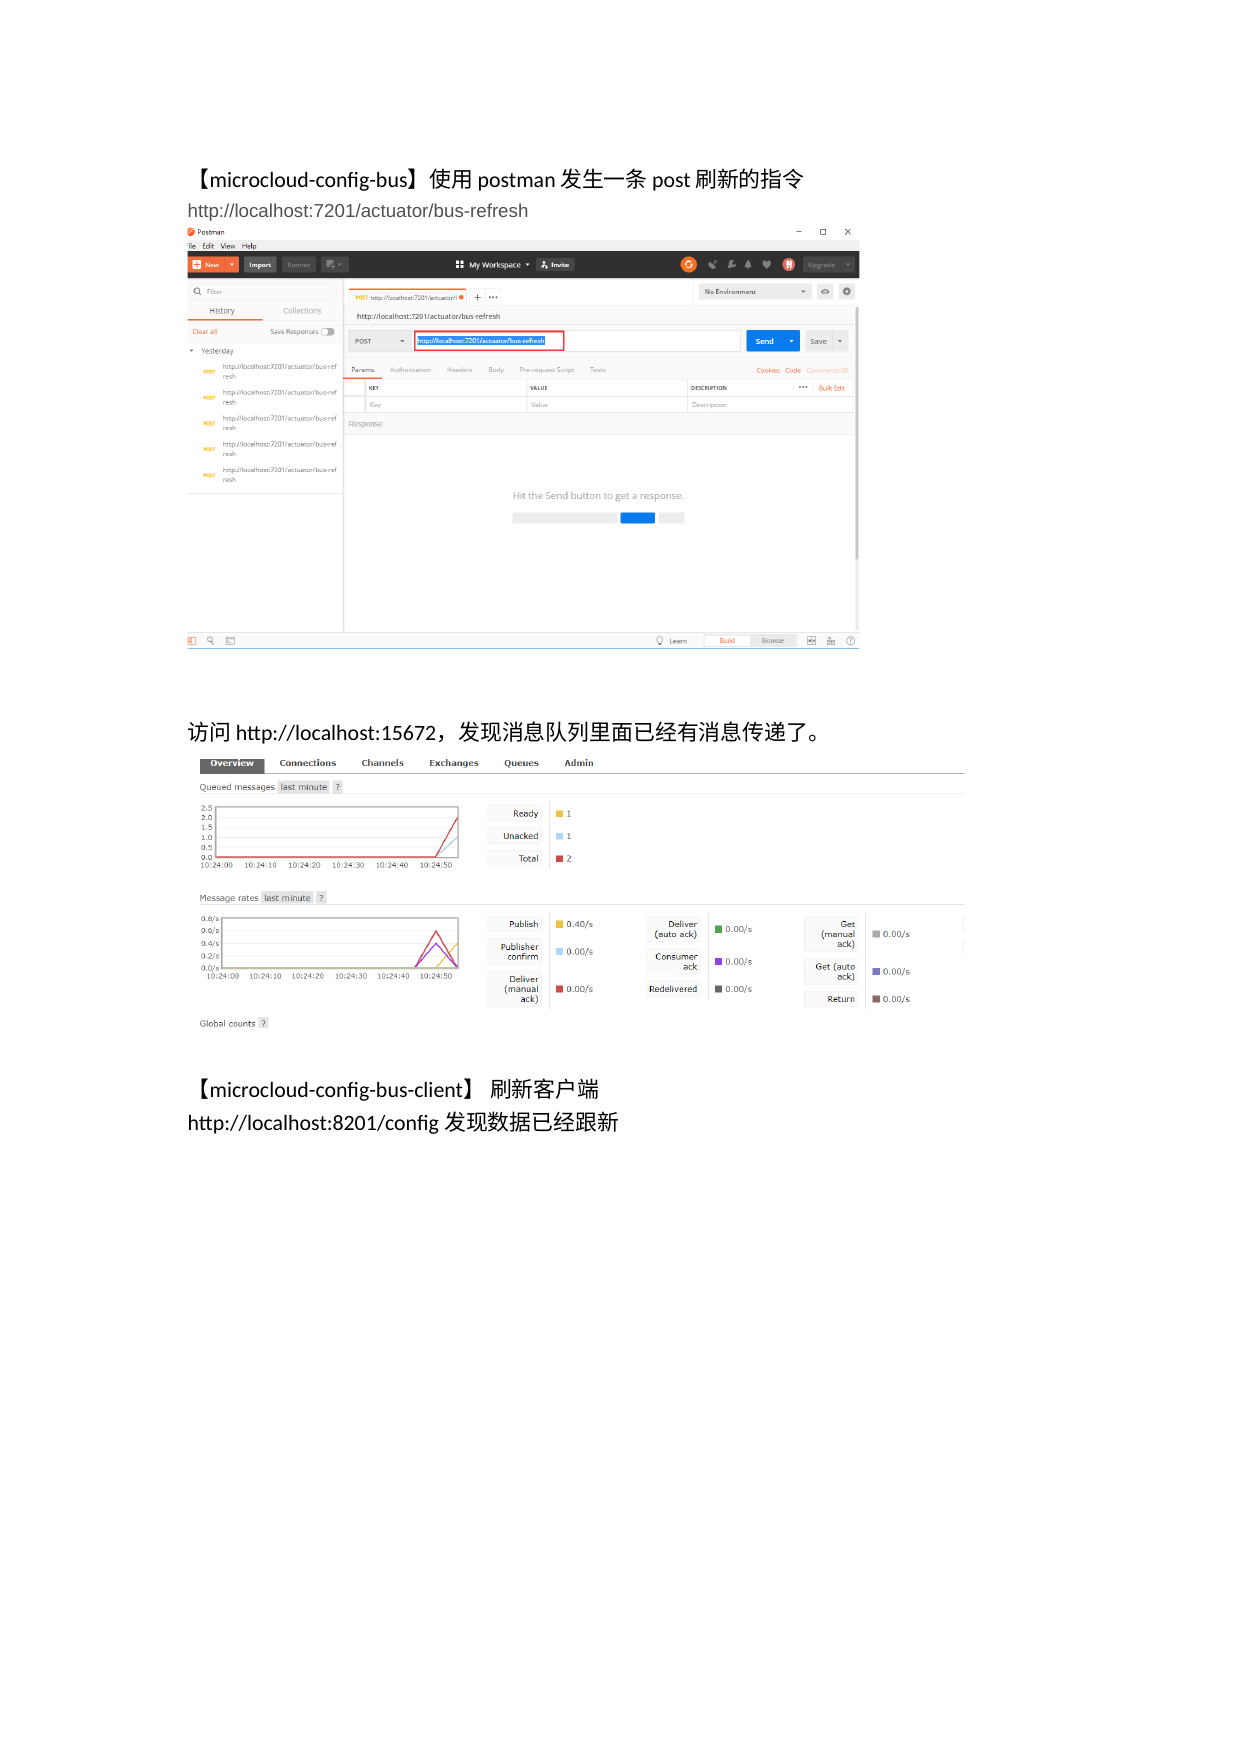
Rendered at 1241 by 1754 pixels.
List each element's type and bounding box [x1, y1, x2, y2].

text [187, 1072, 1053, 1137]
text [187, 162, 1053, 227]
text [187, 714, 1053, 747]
picture [187, 227, 860, 649]
picture [187, 759, 965, 1028]
